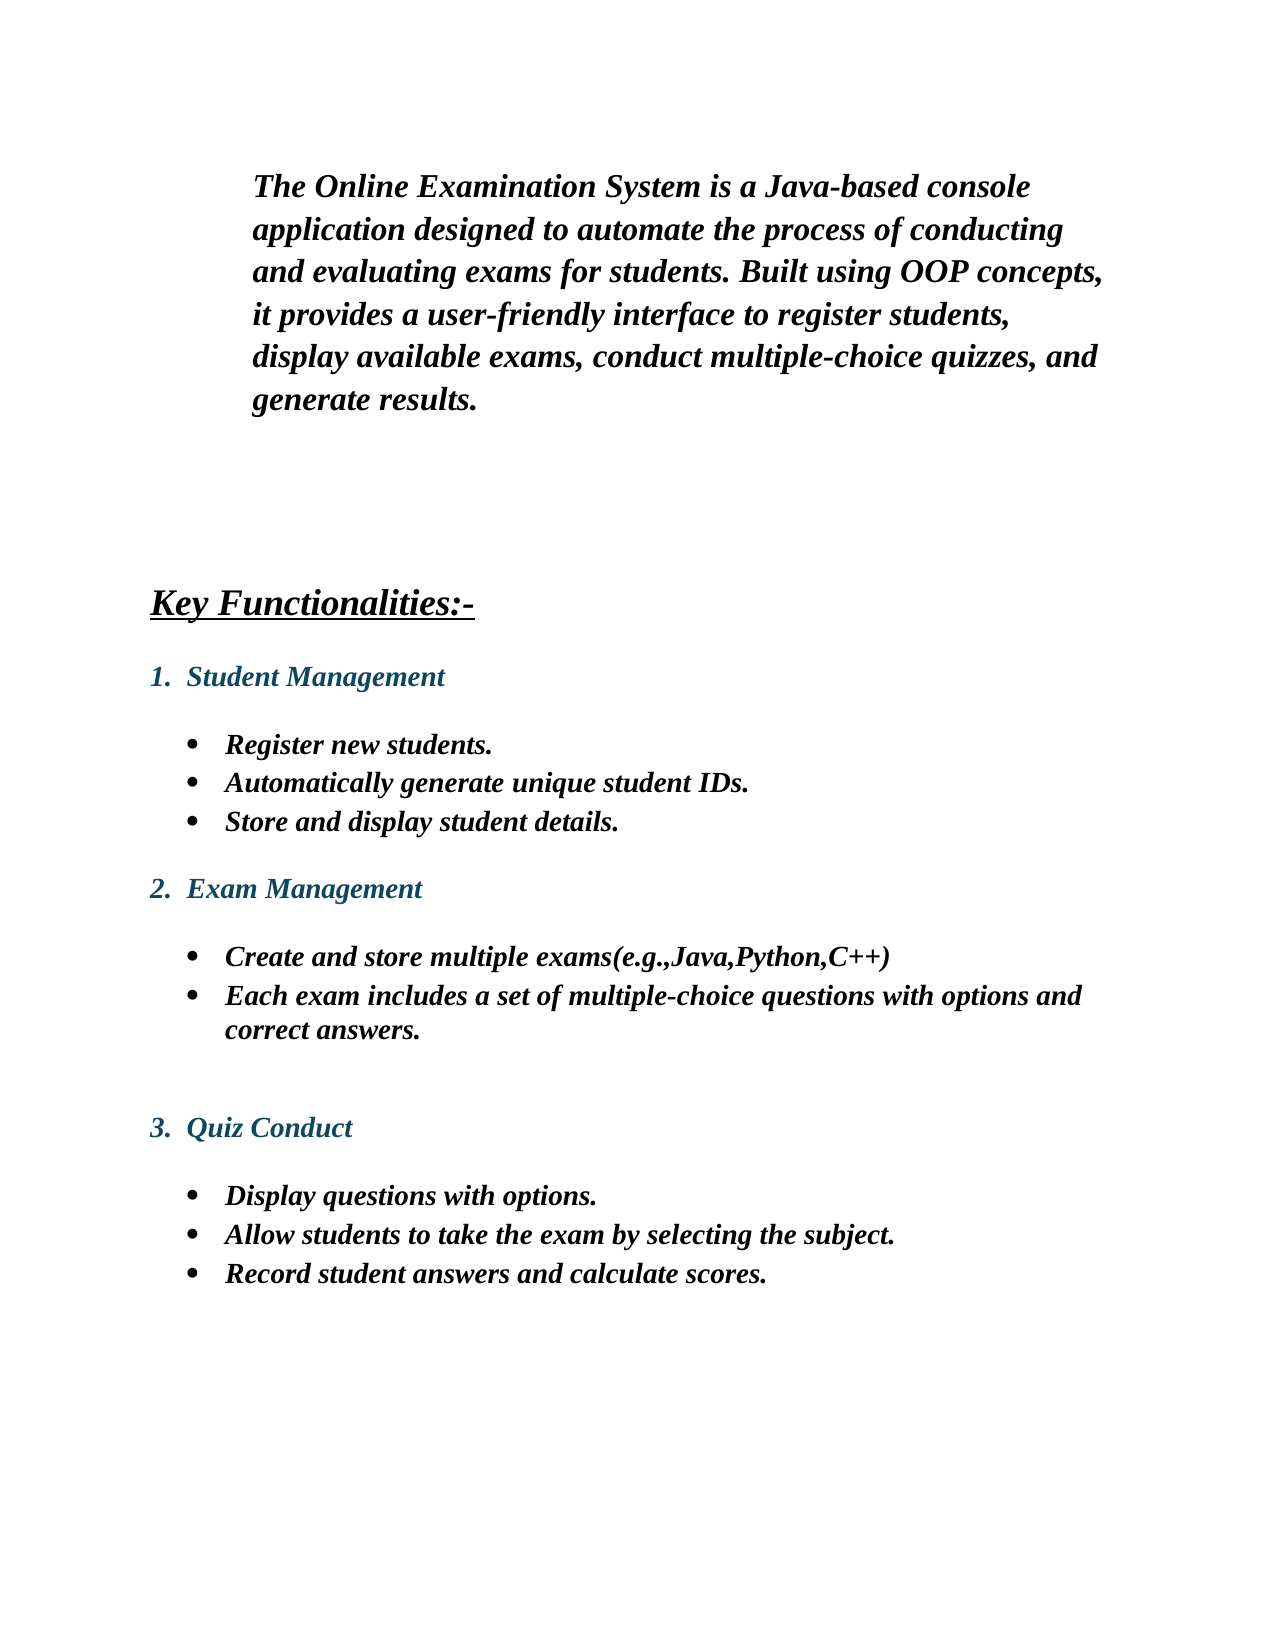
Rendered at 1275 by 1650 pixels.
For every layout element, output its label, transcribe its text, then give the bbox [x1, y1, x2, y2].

list Display questions with options. [187, 1178, 1162, 1212]
list Create and store multiple exams(e.g.,Java,Python,C++) [187, 939, 1162, 973]
list Student Management [150, 659, 1162, 692]
list Store and display student details. [187, 804, 1162, 838]
list Allow students to take the exam by selecting the subject. [187, 1217, 1162, 1251]
list Each exam includes a set of multiple-choice questions with options and correct answers. [187, 978, 1162, 1045]
list Register new students. [187, 727, 1162, 761]
list Record student answers and calculate scores. [187, 1256, 1162, 1289]
list Automatically generate unique student IDs. [187, 766, 1162, 799]
list Exam Management [150, 871, 1162, 905]
list Quiz Conduct [150, 1110, 1162, 1144]
text Key Functionalities:- [150, 581, 1162, 624]
text The Online Examination System is a Java-based console application designed to automate the process of conducting and evaluating exams for students. Built using OOP concepts, it provides a user-friendly interface to register students, display available exams, conduct multiple-choice quizzes, and generate results. [252, 166, 1113, 417]
